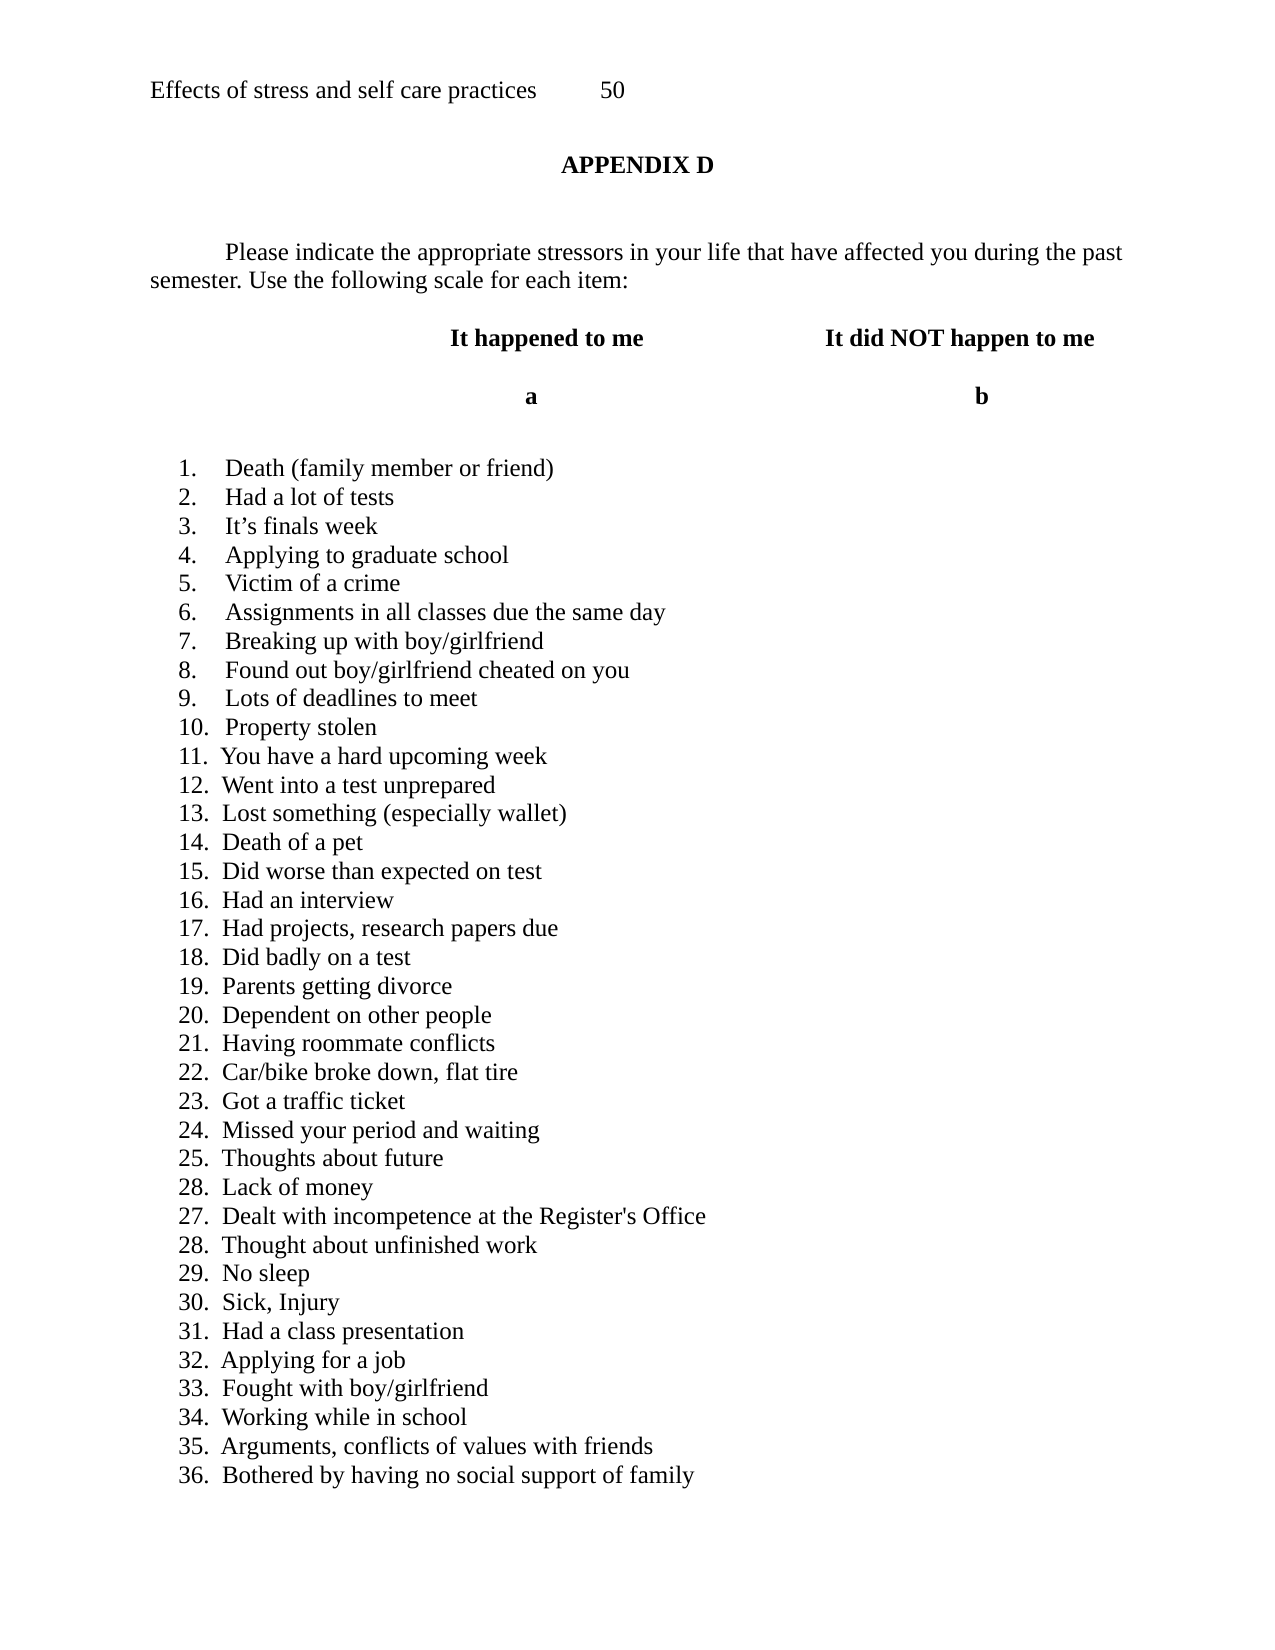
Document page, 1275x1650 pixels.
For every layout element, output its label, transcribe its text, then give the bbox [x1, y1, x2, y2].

list Applying to graduate school [178, 540, 1125, 568]
list Breaking up with boy/girlfriend [178, 626, 1125, 655]
list Victim of a crime [178, 568, 1125, 597]
list Had a lot of tests [178, 482, 1125, 511]
text a b [150, 381, 1125, 410]
text APPENDIX D [150, 150, 1125, 179]
list Lots of deadlines to meet [178, 683, 1125, 712]
list Death (family member or friend) [178, 453, 1125, 482]
text Please indicate the appropriate stressors in your life that have affected you during the past semester. Use the following scale for each item: [150, 237, 1125, 294]
list Found out boy/girlfriend cheated on you [178, 655, 1125, 683]
list Assignments in all classes due the same day [178, 597, 1125, 626]
list It’s finals week [178, 511, 1125, 540]
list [178, 712, 1125, 1488]
text It happened to me It did NOT happen to me [150, 323, 1125, 352]
